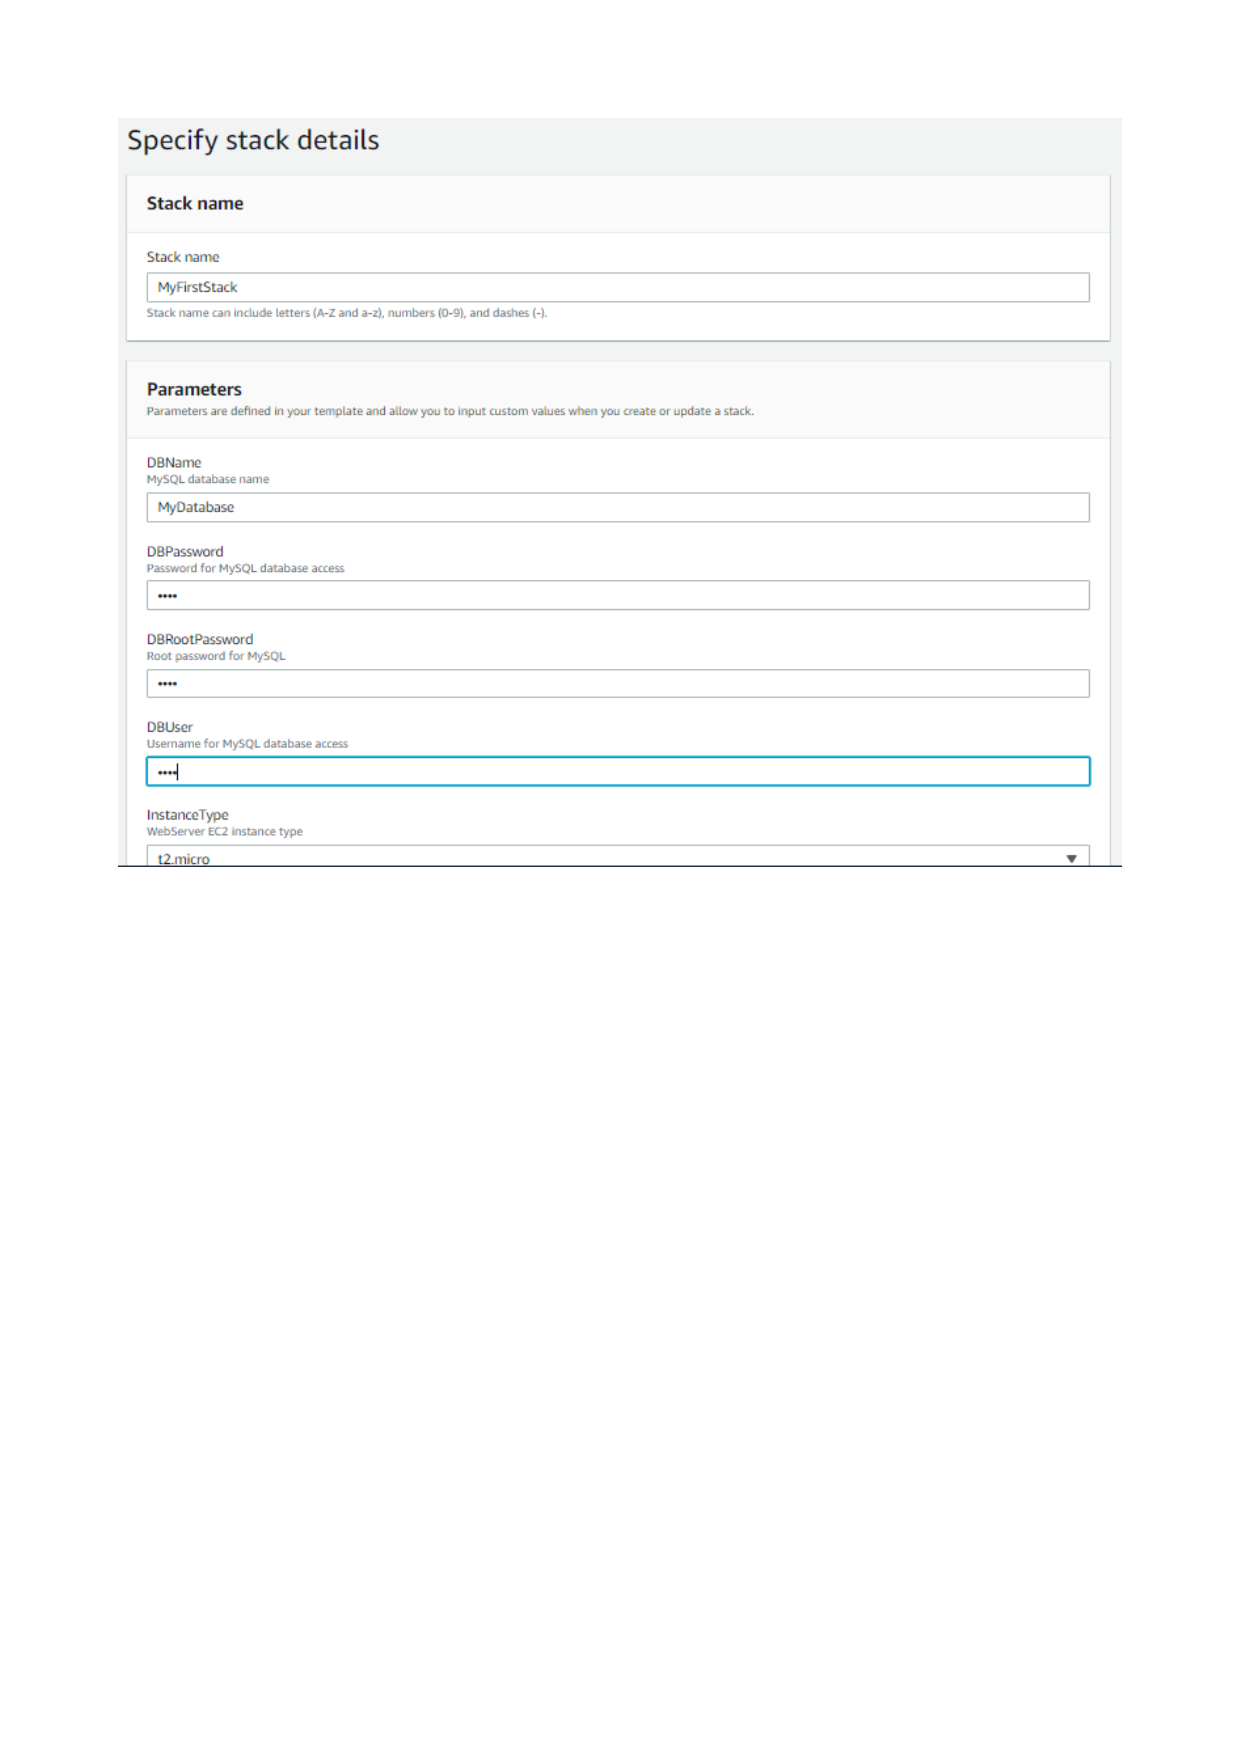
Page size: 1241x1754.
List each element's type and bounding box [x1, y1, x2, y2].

picture [118, 118, 1123, 867]
